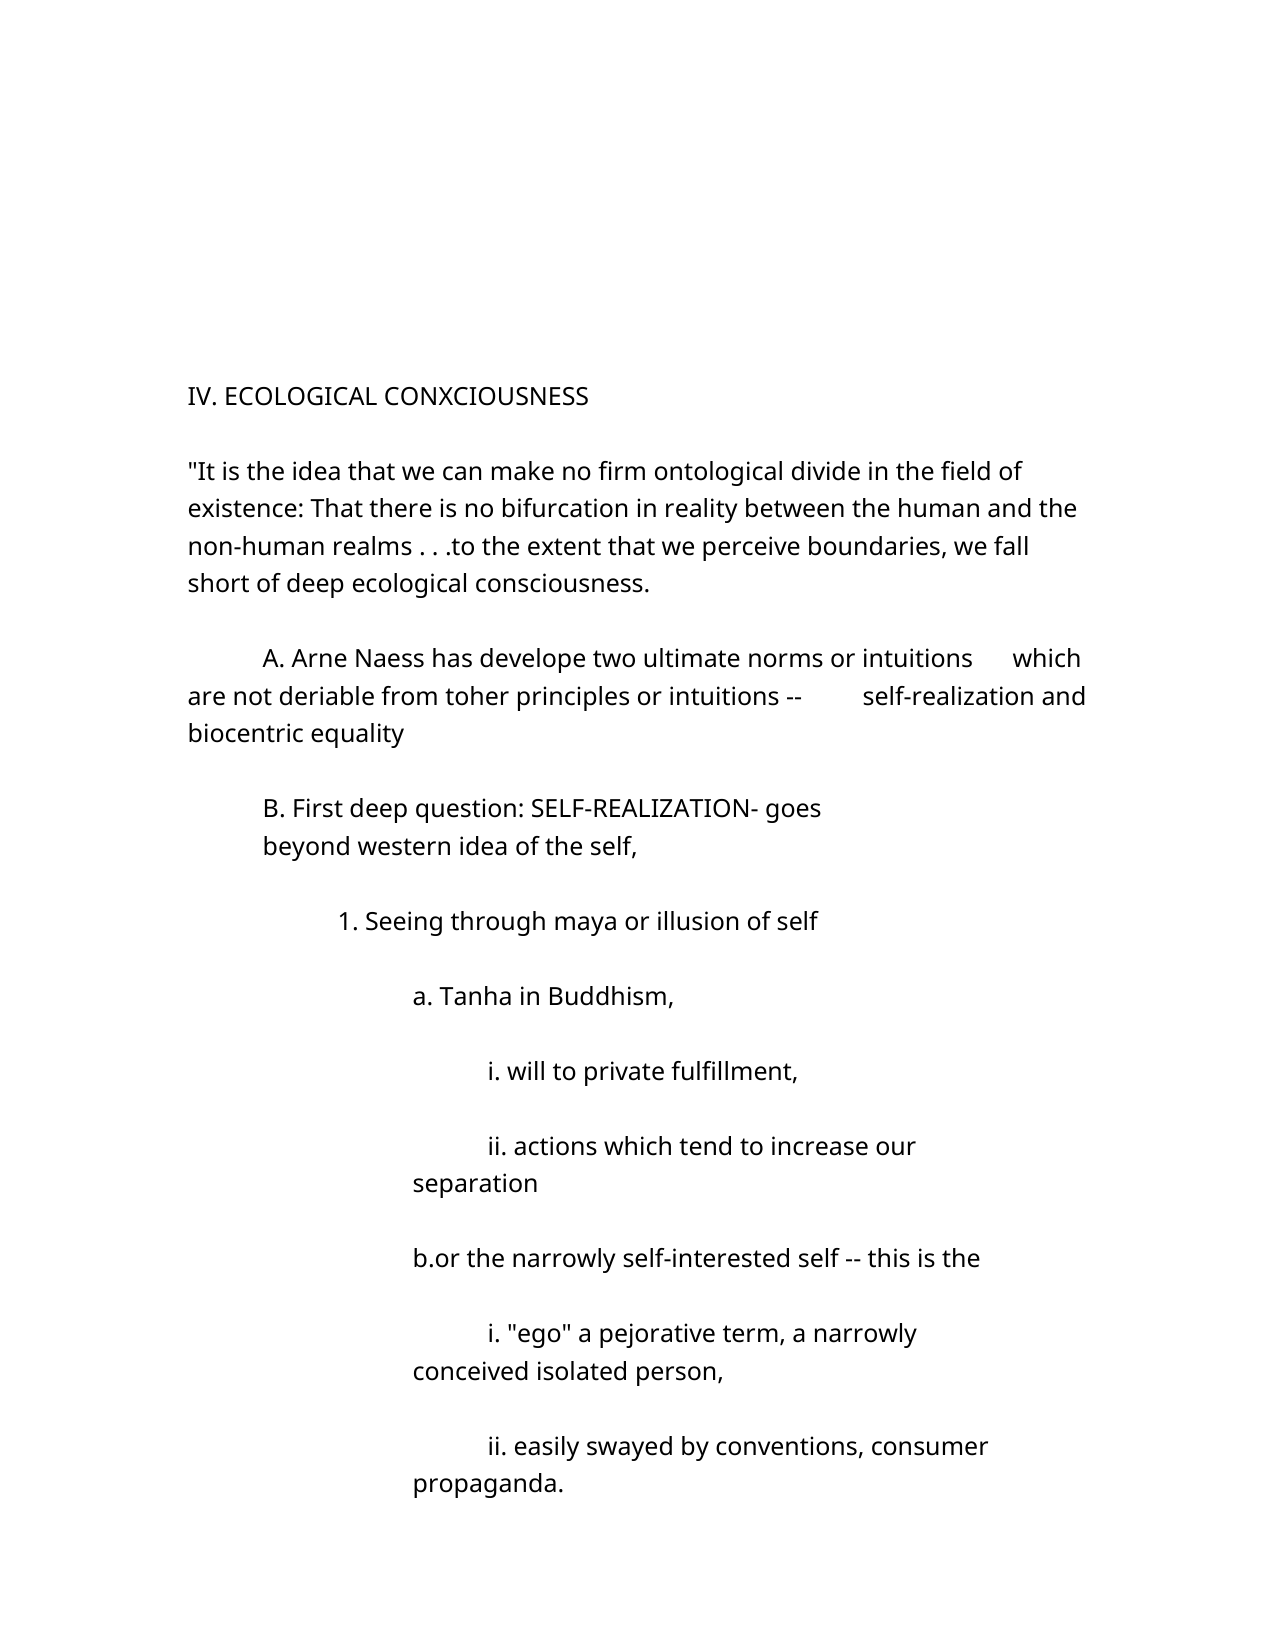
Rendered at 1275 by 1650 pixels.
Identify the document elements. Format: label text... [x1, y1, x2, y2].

text i. "ego" a pejorative term, a narrowly conceived isolated person, [187, 1312, 1087, 1387]
text 1. Seeing through maya or illusion of self [187, 900, 1087, 937]
text A. Arne Naess has develope two ultimate norms or intuitions which are not deriable from toher principles or intuitions -- self-realization and biocentric equality [187, 637, 1087, 750]
text B. First deep question: SELF-REALIZATION- goes beyond western idea of the self, [187, 787, 1087, 862]
text ii. actions which tend to increase our separation [187, 1125, 1087, 1200]
text i. will to private fulfillment, [187, 1050, 1087, 1087]
text b.or the narrowly self-interested self -- this is the [187, 1237, 1087, 1275]
text IV. ECOLOGICAL CONXCIOUSNESS [187, 375, 1087, 412]
text a. Tanha in Buddhism, [187, 975, 1087, 1012]
text ii. easily swayed by conventions, consumer propaganda. [187, 1425, 1087, 1500]
text "It is the idea that we can make no firm ontological divide in the field of existence: That there is no bifurcation in reality between the human and the non-human realms . . .to the extent that we perceive boundaries, we fall short of deep ecological consciousness. [187, 450, 1087, 600]
